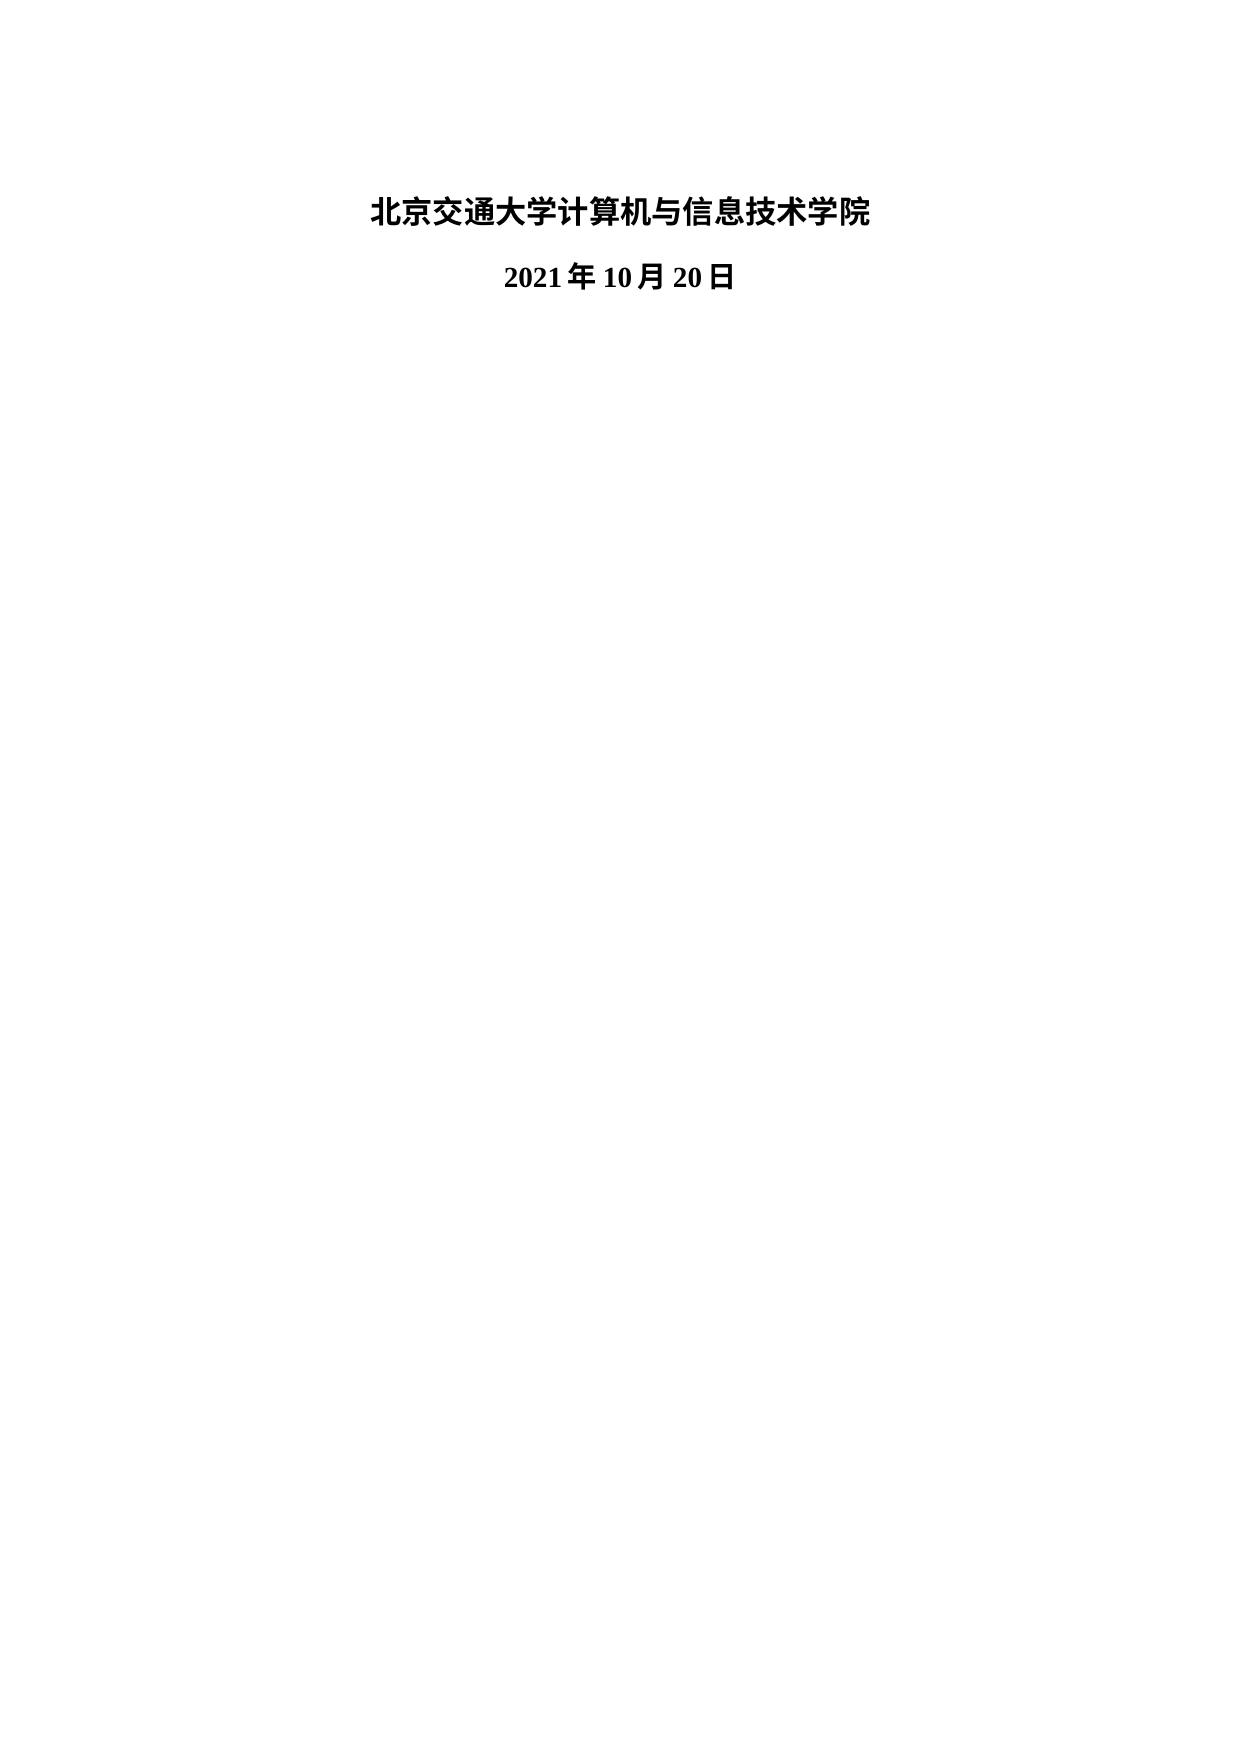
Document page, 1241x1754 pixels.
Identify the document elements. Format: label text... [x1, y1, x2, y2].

text 北京交通大学计算机与信息技术学院 [148, 177, 1092, 242]
text 2021年10月20日 [148, 242, 1092, 307]
